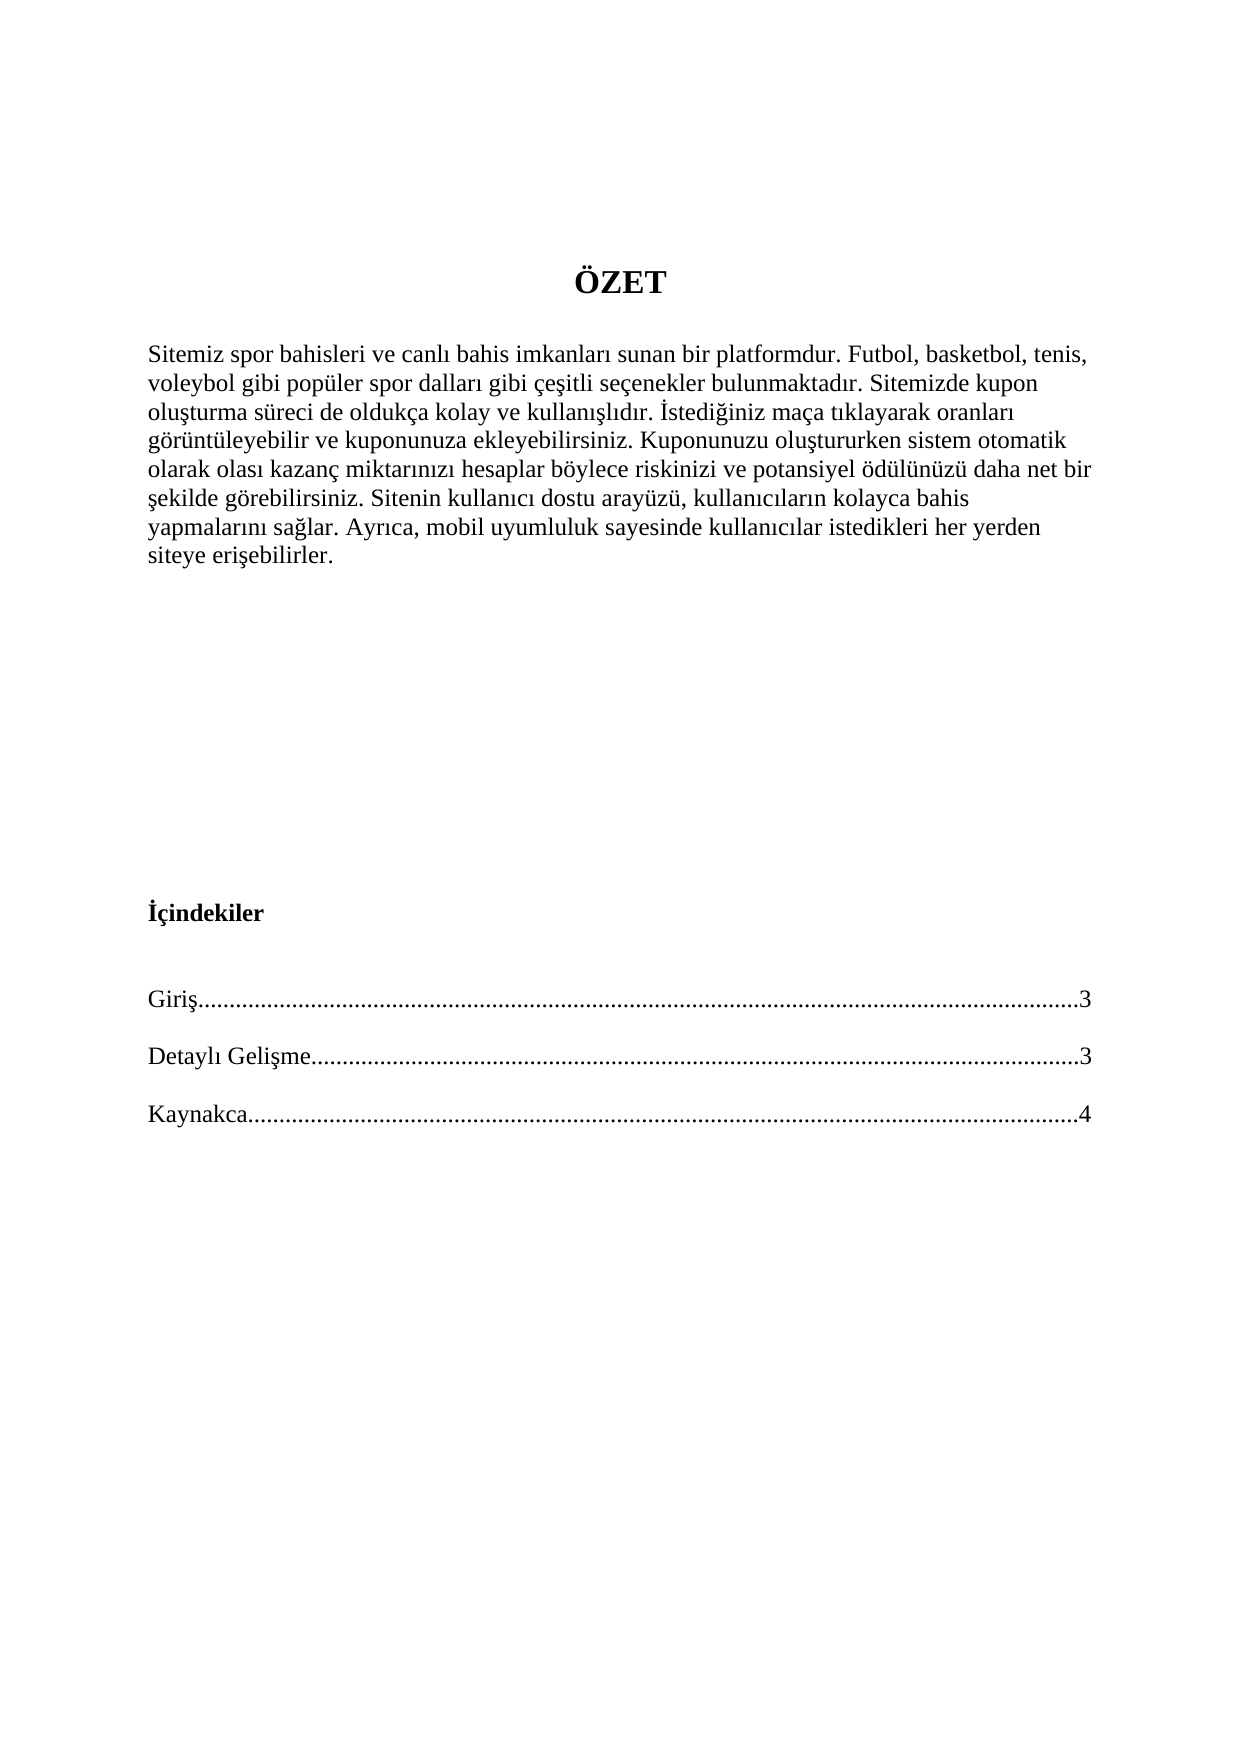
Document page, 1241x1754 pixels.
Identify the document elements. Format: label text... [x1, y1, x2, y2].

text Sitemiz spor bahisleri ve canlı bahis imkanları sunan bir platformdur. Futbol, basketbol, tenis, voleybol gibi popüler spor dalları gibi çeşitli seçenekler bulunmaktadır. Sitemizde kupon oluşturma süreci de oldukça kolay ve kullanışlıdır. İstediğiniz maça tıklayarak oranları görüntüleyebilir ve kuponunuza ekleyebilirsiniz. Kuponunuzu oluştururken sistem otomatik olarak olası kazanç miktarınızı hesaplar böylece riskinizi ve potansiyel ödülünüzü daha net bir şekilde görebilirsiniz. Sitenin kullanıcı dostu arayüzü, kullanıcıların kolayca bahis yapmalarını sağlar. Ayrıca, mobil uyumluluk sayesinde kullanıcılar istedikleri her yerden siteye erişebilirler. [148, 339, 1093, 569]
text İçindekiler [148, 898, 1093, 926]
text ÖZET [148, 263, 1093, 301]
text Kaynakca.....................................................................................................................................4 [148, 1099, 1093, 1128]
text Detaylı Gelişme...........................................................................................................................3 [148, 1041, 1093, 1070]
text Giriş.............................................................................................................................................3 [148, 984, 1093, 1013]
